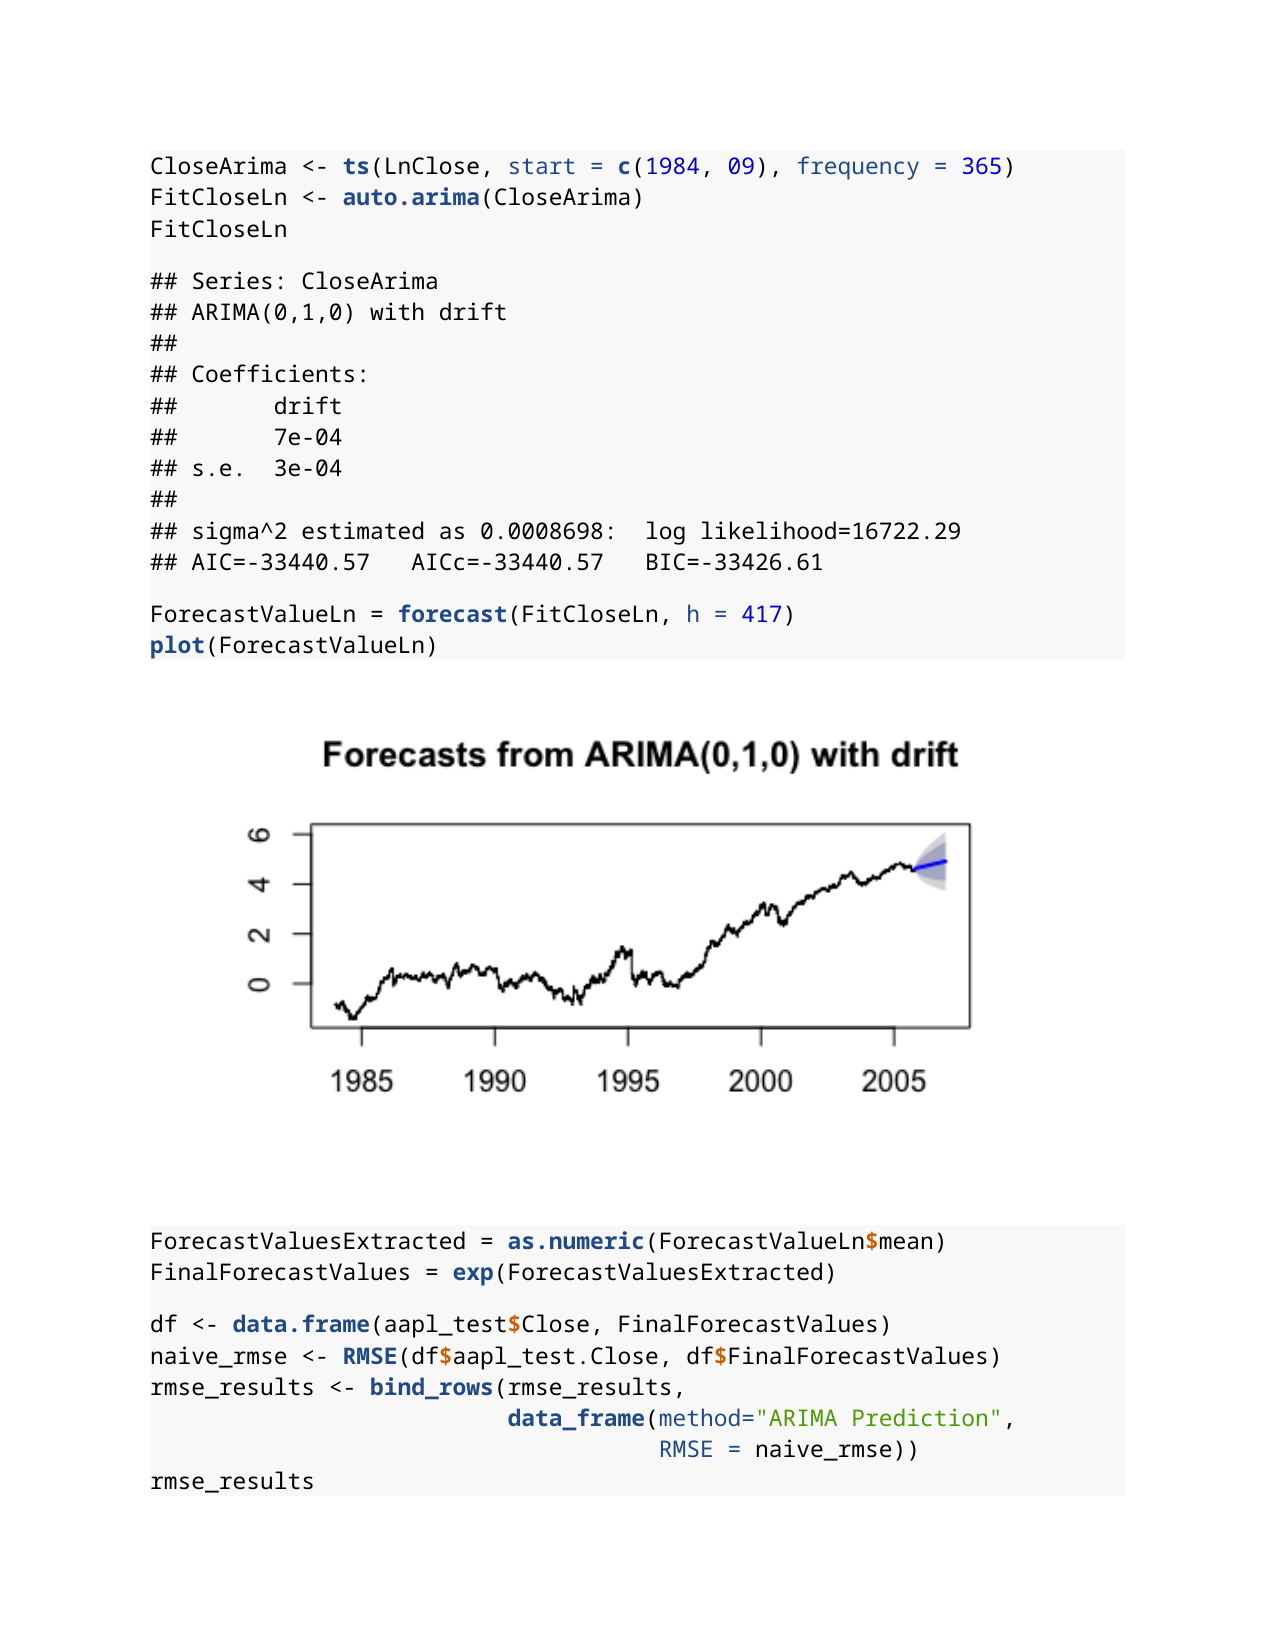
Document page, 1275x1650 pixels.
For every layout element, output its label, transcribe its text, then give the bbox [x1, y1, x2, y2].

text ForecastValuesExtracted = as.numeric(ForecastValueLn$mean) FinalForecastValues = exp(ForecastValuesExtracted) [837, 1225, 1125, 1287]
text ## Series: CloseArima ## ARIMA(0,1,0) with drift ## ## Coefficients: ## drift ## 7e-04 ## s.e. 3e-04 ## ## sigma^2 estimated as 0.0008698: log likelihood=16722.29 ## AIC=-33440.57 AICc=-33440.57 BIC=-33426.61 [150, 264, 1125, 577]
text df <- data.frame(aapl_test$Close, FinalForecastValues) naive_rmse <- RMSE(df$aapl_test.Close, df$FinalForecastValues) rmse_results <- bind_rows(rmse_results, data_frame(method="ARIMA Prediction", RMSE = naive_rmse)) rmse_results [150, 1308, 1125, 1496]
picture [168, 681, 1044, 1207]
text ForecastValueLn = forecast(FitCloseLn, h = 417) plot(ForecastValueLn) [439, 598, 1125, 660]
text CloseArima <- ts(LnClose, start = c(1984, 09), frequency = 365) FitCloseLn <- auto.arima(CloseArima) FitCloseLn [150, 150, 1125, 244]
